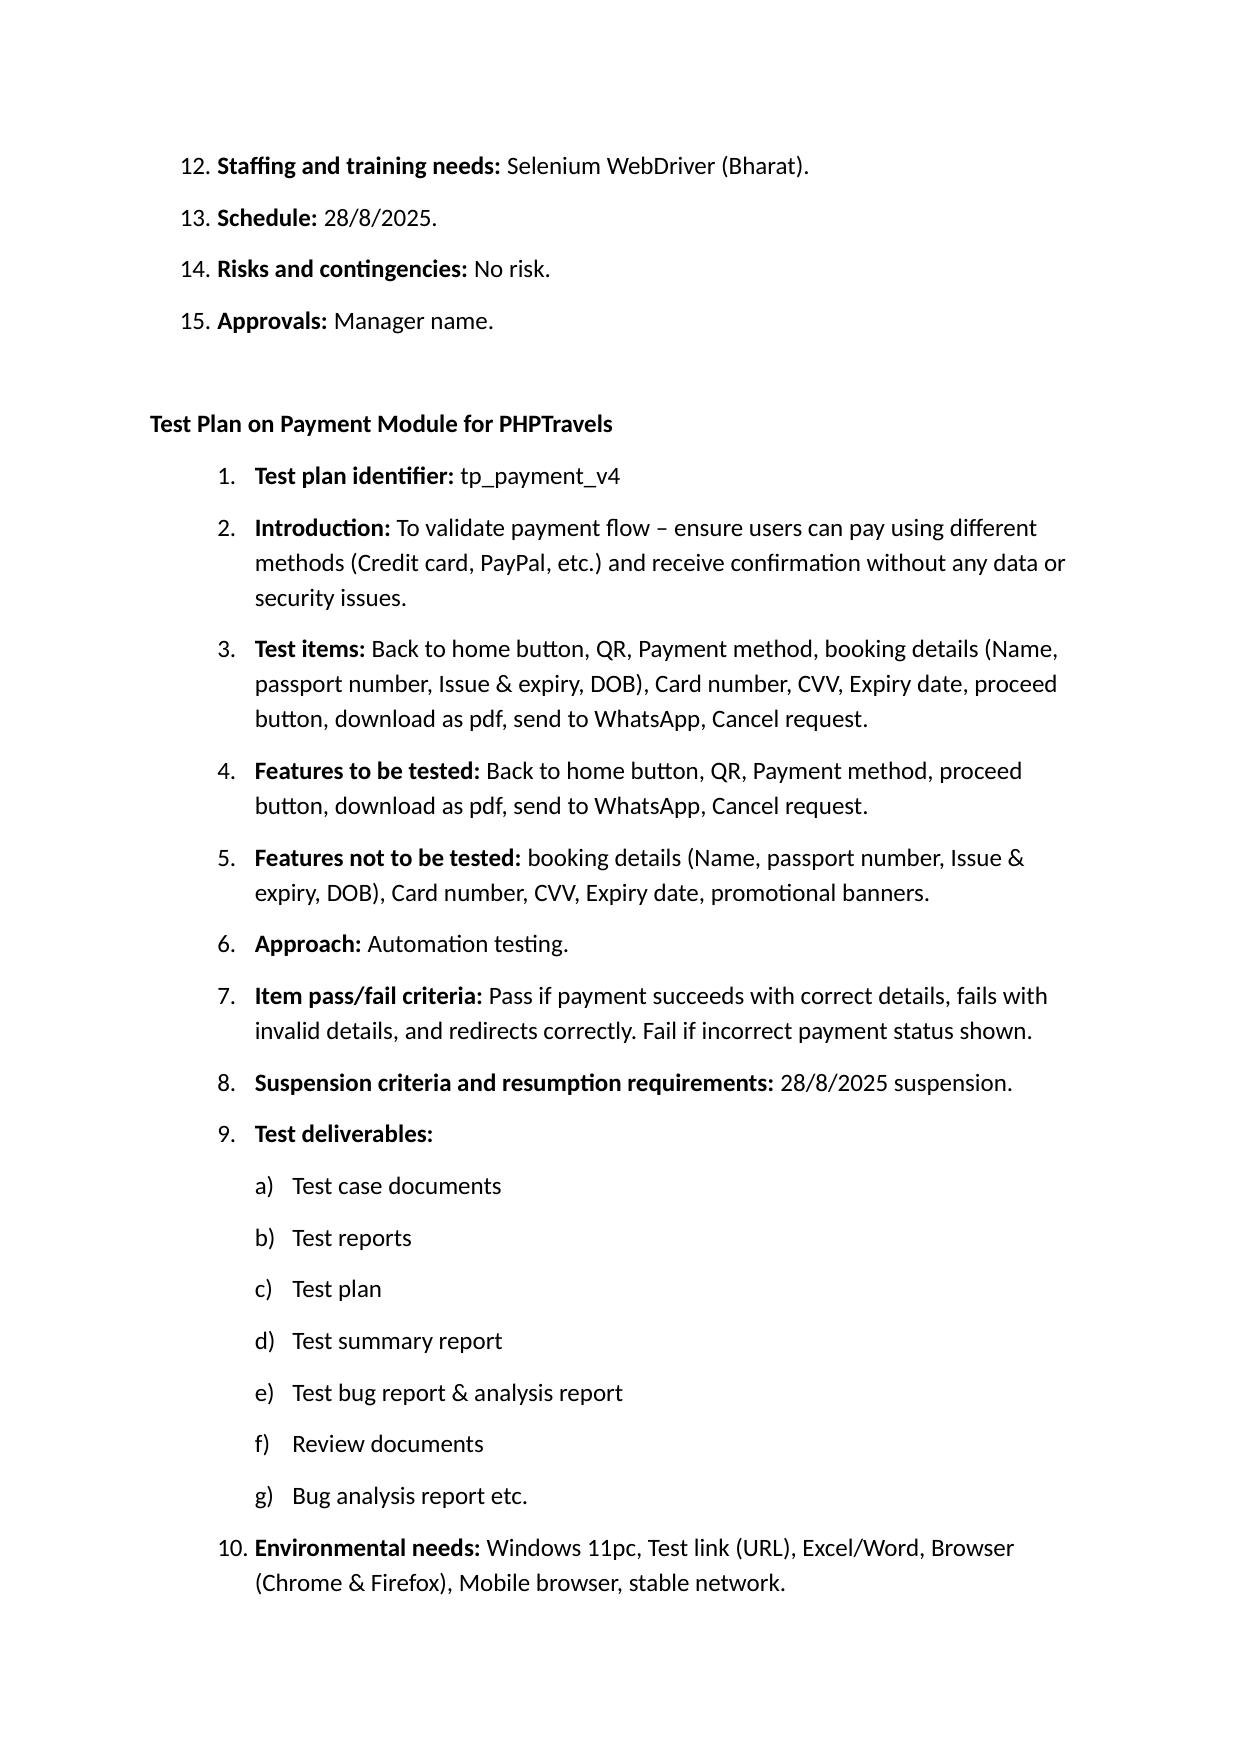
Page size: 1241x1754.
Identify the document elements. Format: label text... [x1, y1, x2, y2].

list Schedule: 28/8/2025. [179, 202, 1090, 232]
list Test summary report [254, 1325, 1090, 1356]
list Approvals: Manager name. [179, 305, 1090, 336]
list Test case documents [254, 1170, 1090, 1201]
list Item pass/fail criteria: Pass if payment succeeds with correct details, fails with invalid details, and redirects correctly. Fail if incorrect payment status shown. [217, 980, 1090, 1046]
list Test reports [254, 1222, 1090, 1252]
list Test items: Back to home button, QR, Payment method, booking details (Name, passport number, Issue & expiry, DOB), Card number, CVV, Expiry date, proceed button, download as pdf, send to WhatsApp, Cancel request. [217, 633, 1090, 734]
text Test Plan on Payment Module for PHPTravels [150, 408, 1090, 439]
list Test plan identifier: tp_payment_v4 [217, 460, 1090, 491]
list Approach: Automation testing. [217, 928, 1090, 959]
list Features to be tested: Back to home button, QR, Payment method, proceed button, download as pdf, send to WhatsApp, Cancel request. [217, 755, 1090, 821]
list Test plan [254, 1273, 1090, 1304]
list Staffing and training needs: Selenium WebDriver (Bharat). [179, 150, 1090, 181]
list Review documents [254, 1428, 1090, 1459]
list Suspension criteria and resumption requirements: 28/8/2025 suspension. [217, 1067, 1090, 1097]
list Risks and contingencies: No risk. [179, 253, 1090, 284]
list Introduction: To validate payment flow – ensure users can pay using different methods (Credit card, PayPal, etc.) and receive confirmation without any data or security issues. [217, 512, 1090, 612]
list Test deliverables: [217, 1118, 1090, 1149]
list Bug analysis report etc. [254, 1480, 1090, 1511]
list Environmental needs: Windows 11pc, Test link (URL), Excel/Word, Browser (Chrome & Firefox), Mobile browser, stable network. [217, 1532, 1090, 1597]
list Features not to be tested: booking details (Name, passport number, Issue & expiry, DOB), Card number, CVV, Expiry date, promotional banners. [217, 842, 1090, 907]
list Test bug report & analysis report [254, 1377, 1090, 1407]
